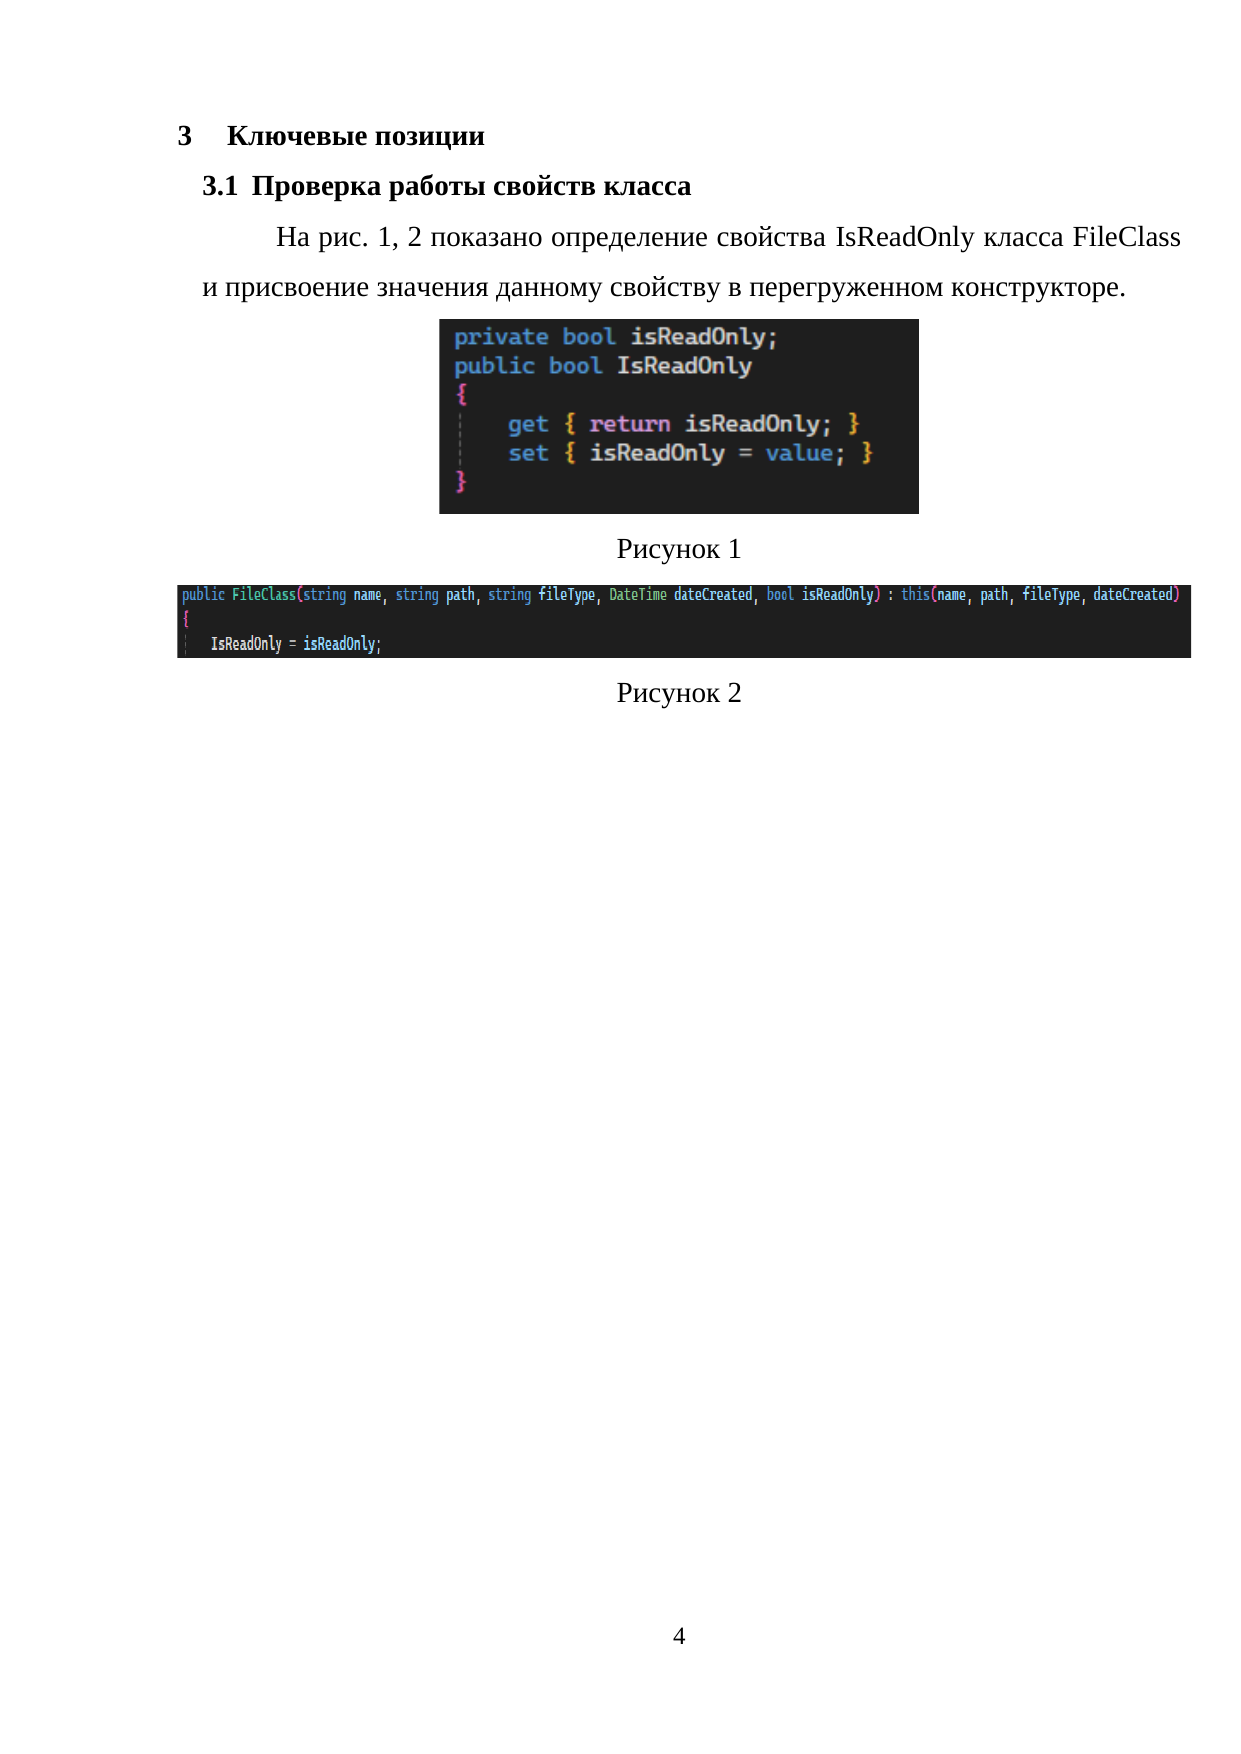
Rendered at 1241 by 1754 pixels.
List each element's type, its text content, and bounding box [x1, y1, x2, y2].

text На рис. 1, 2 показано определение свойства IsReadOnly класса FileClass и присвоение значения данному свойству в перегруженном конструкторе. [202, 219, 1181, 303]
picture [177, 585, 1192, 658]
text Проверка работы свойств класса [202, 168, 1181, 202]
picture [439, 319, 919, 514]
text Ключевые позиции [177, 118, 1181, 152]
text Рисунок 1 [177, 531, 1181, 564]
